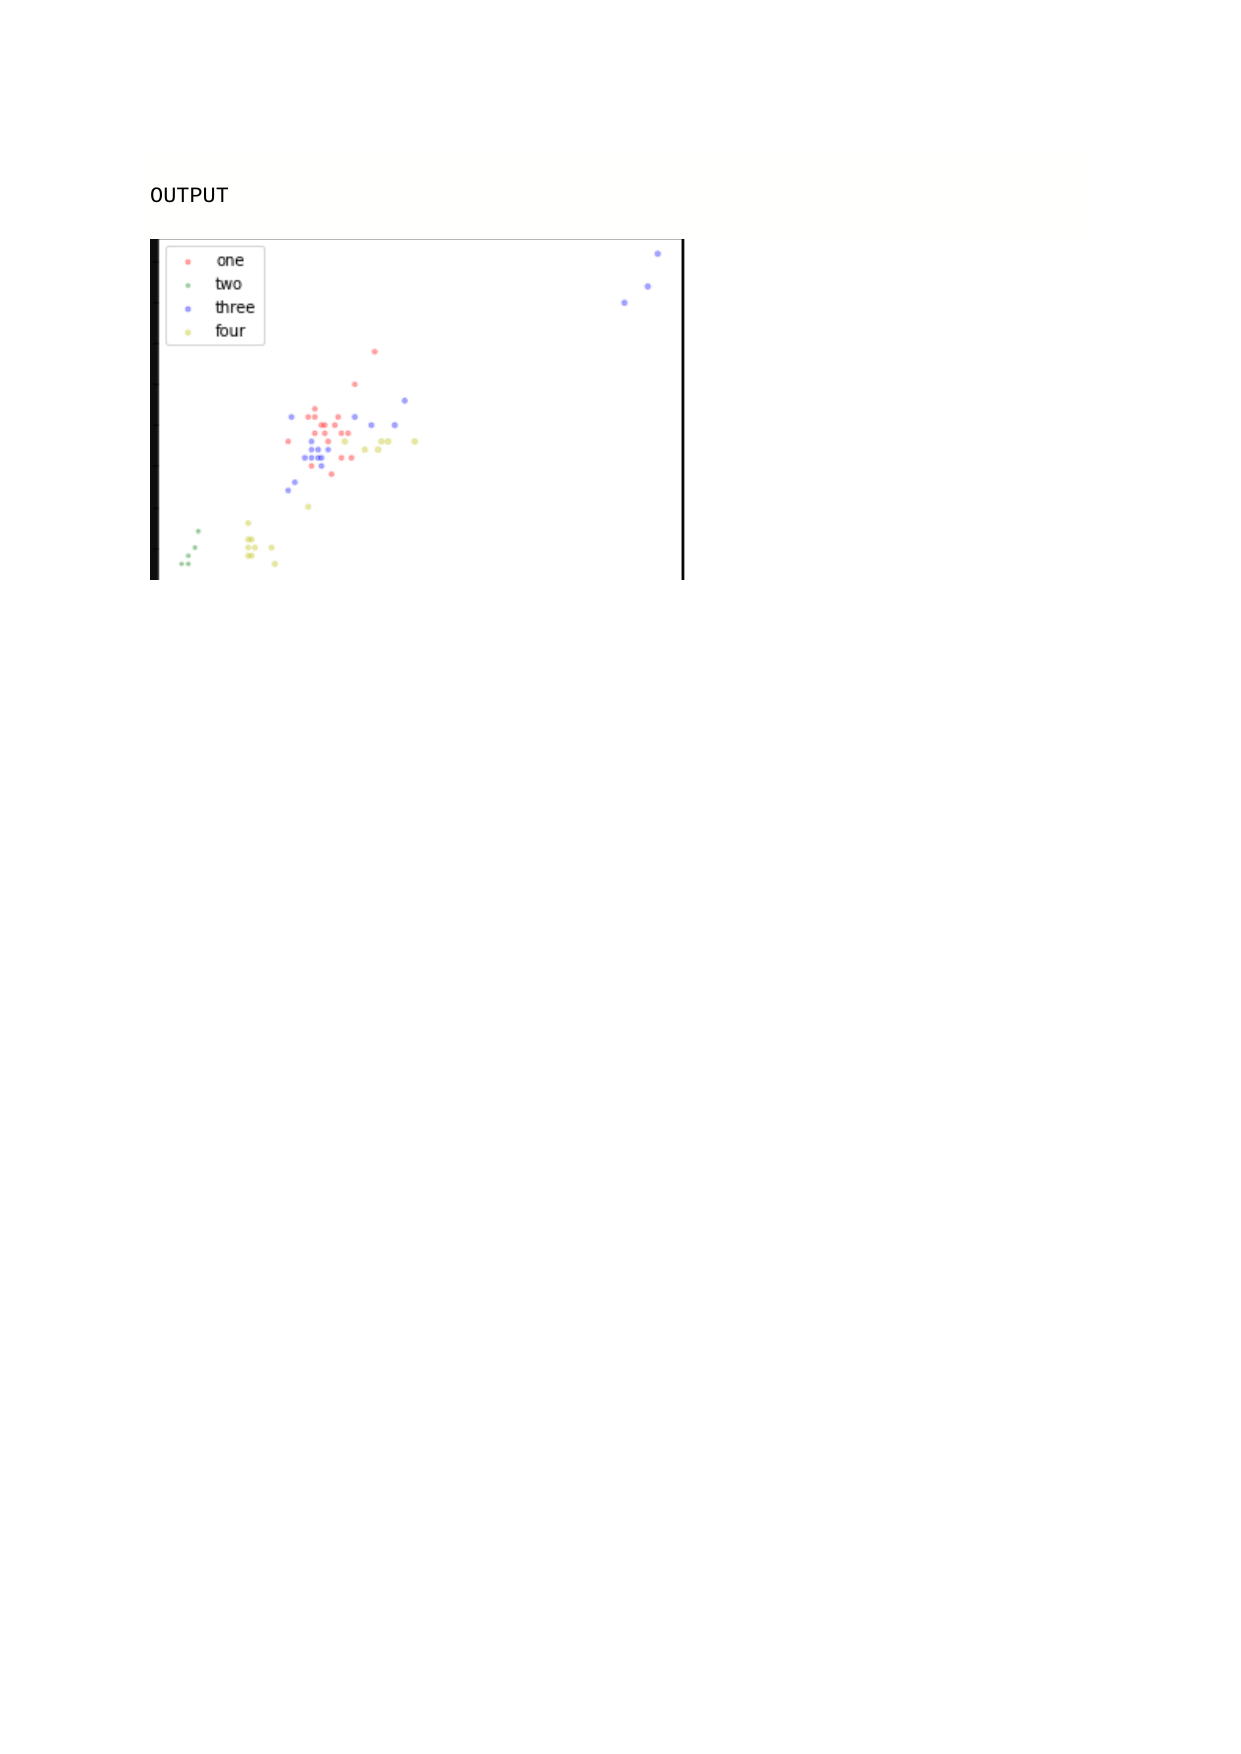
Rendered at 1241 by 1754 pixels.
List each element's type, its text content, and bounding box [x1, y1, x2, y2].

text OUTPUT [150, 180, 1090, 209]
picture [150, 239, 685, 580]
